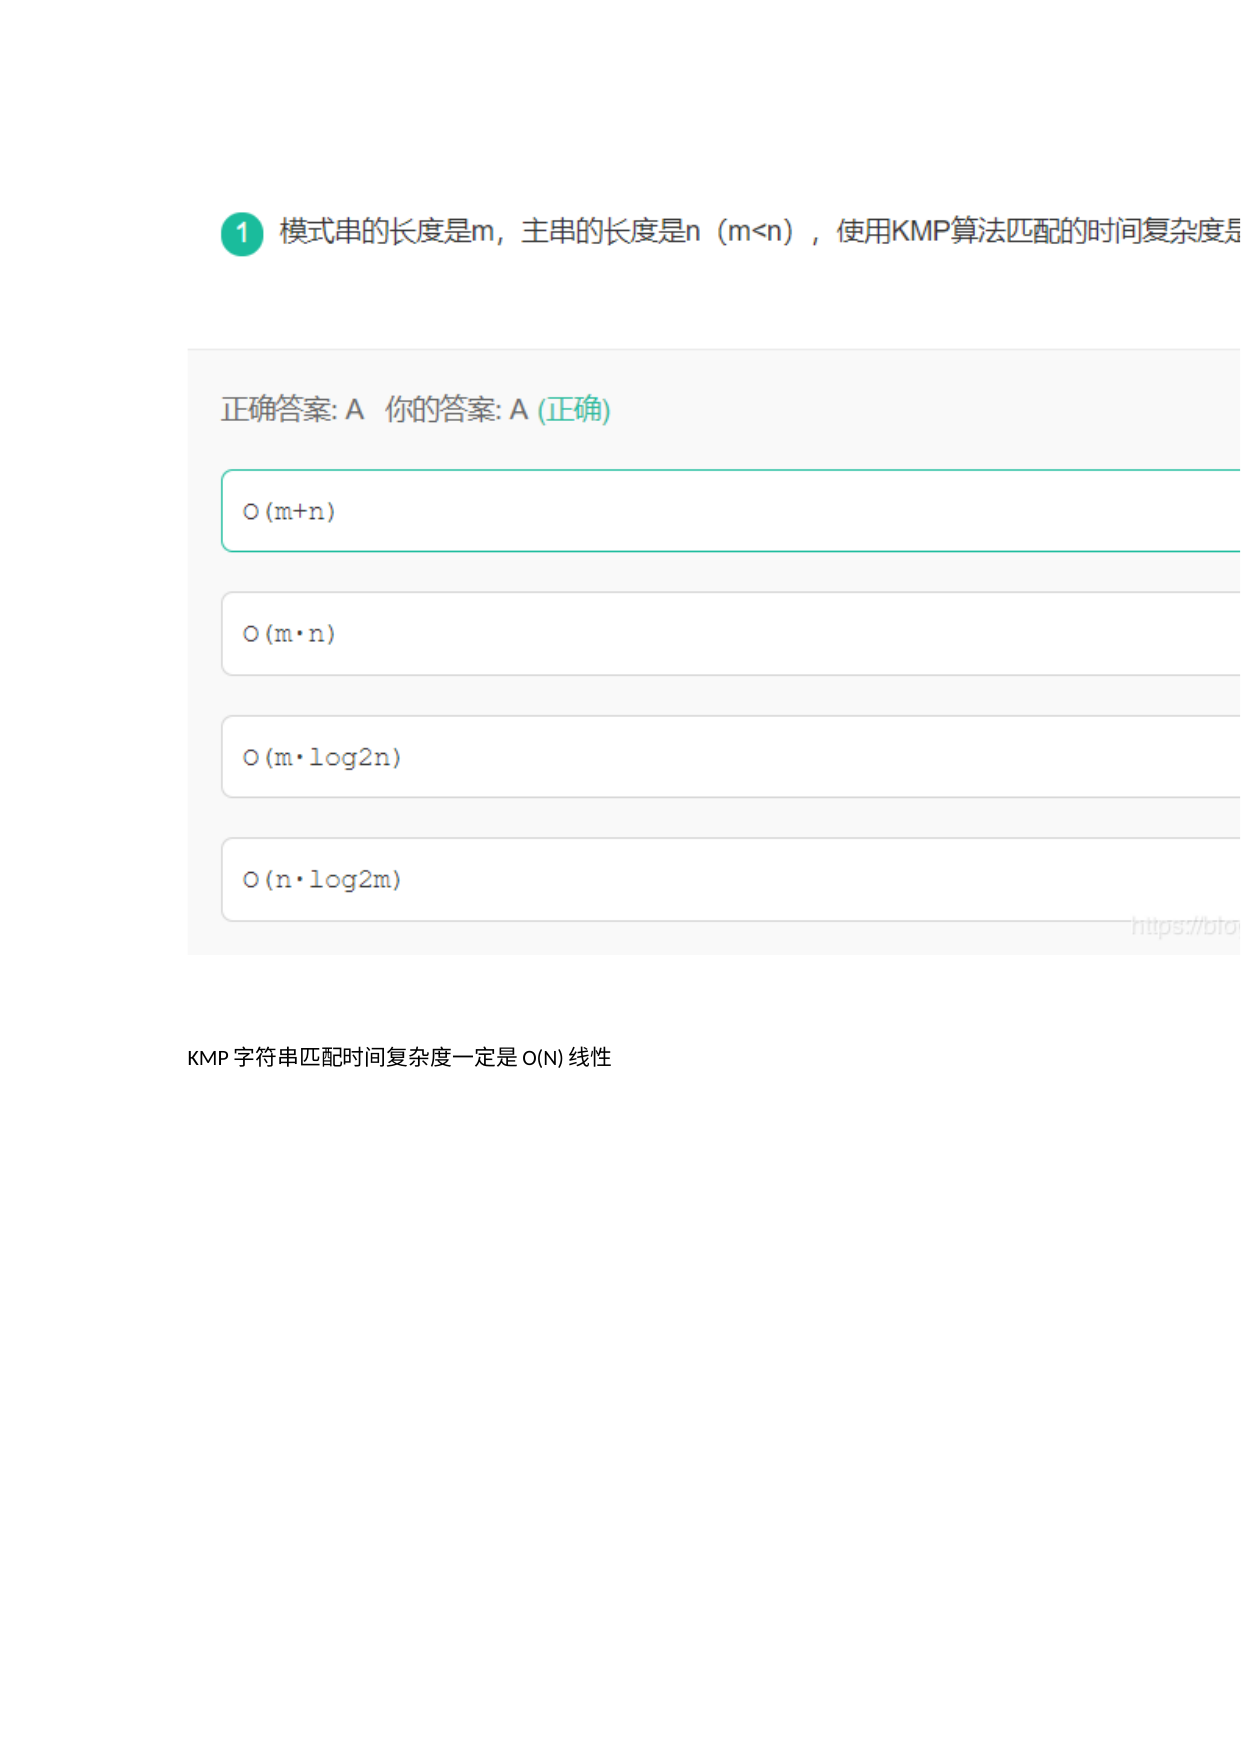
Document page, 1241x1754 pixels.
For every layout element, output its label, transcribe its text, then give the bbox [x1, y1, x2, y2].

text KMP字符串匹配时间复杂度一定是O(N) 线性 [187, 1039, 1053, 1072]
picture [187, 162, 1241, 955]
